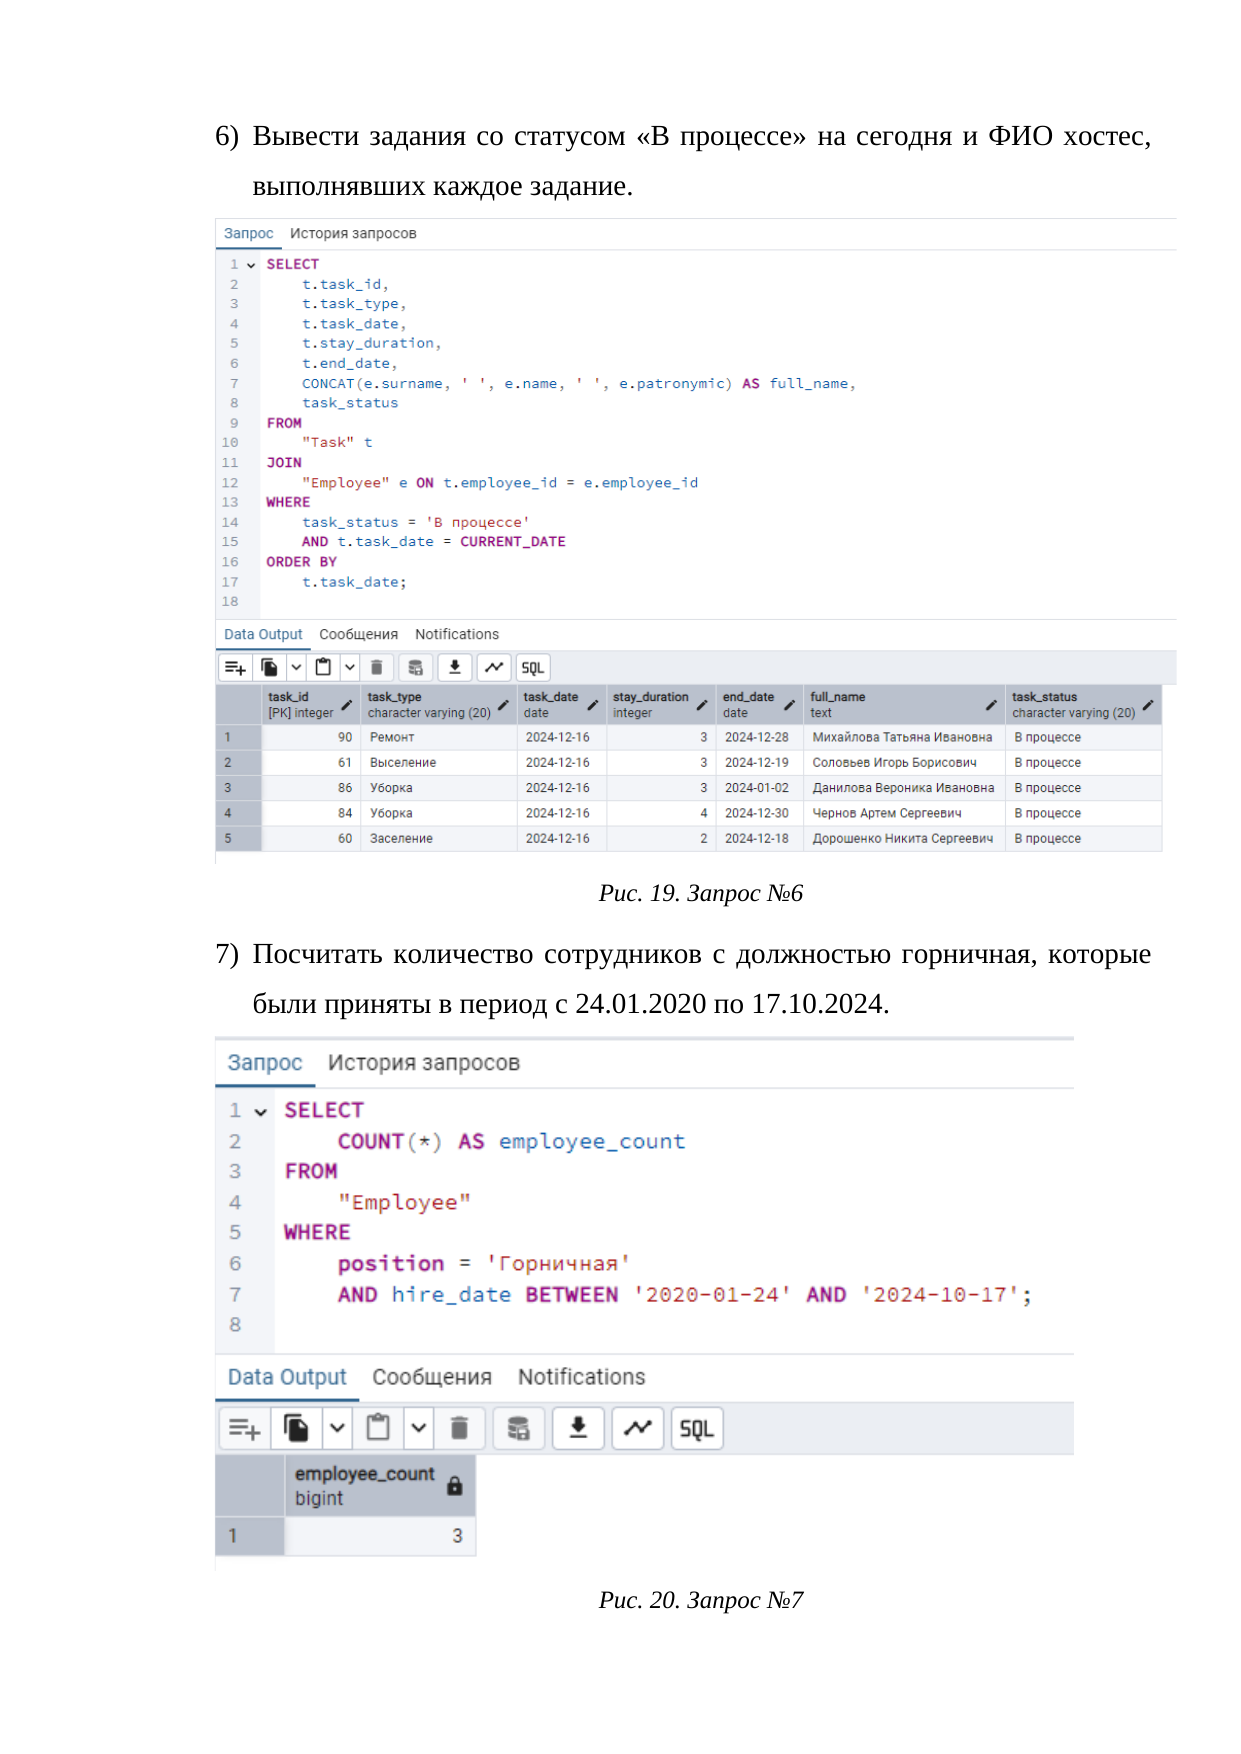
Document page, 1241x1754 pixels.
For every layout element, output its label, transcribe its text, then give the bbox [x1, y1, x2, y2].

picture [214, 218, 1177, 864]
list Посчитать количество сотрудников с должностью горничная, которые были приняты в период с 24.01.2020 по 17.10.2024. [215, 936, 1152, 1020]
picture [214, 1036, 1074, 1571]
list Вывести задания со статусом «В процессе» на сегодня и ФИО хостес, выполнявших каждое задание. [215, 118, 1152, 202]
text Рис. 19. Запрос №6 [252, 878, 1152, 907]
text Рис. 20. Запрос №7 [252, 1585, 1152, 1614]
